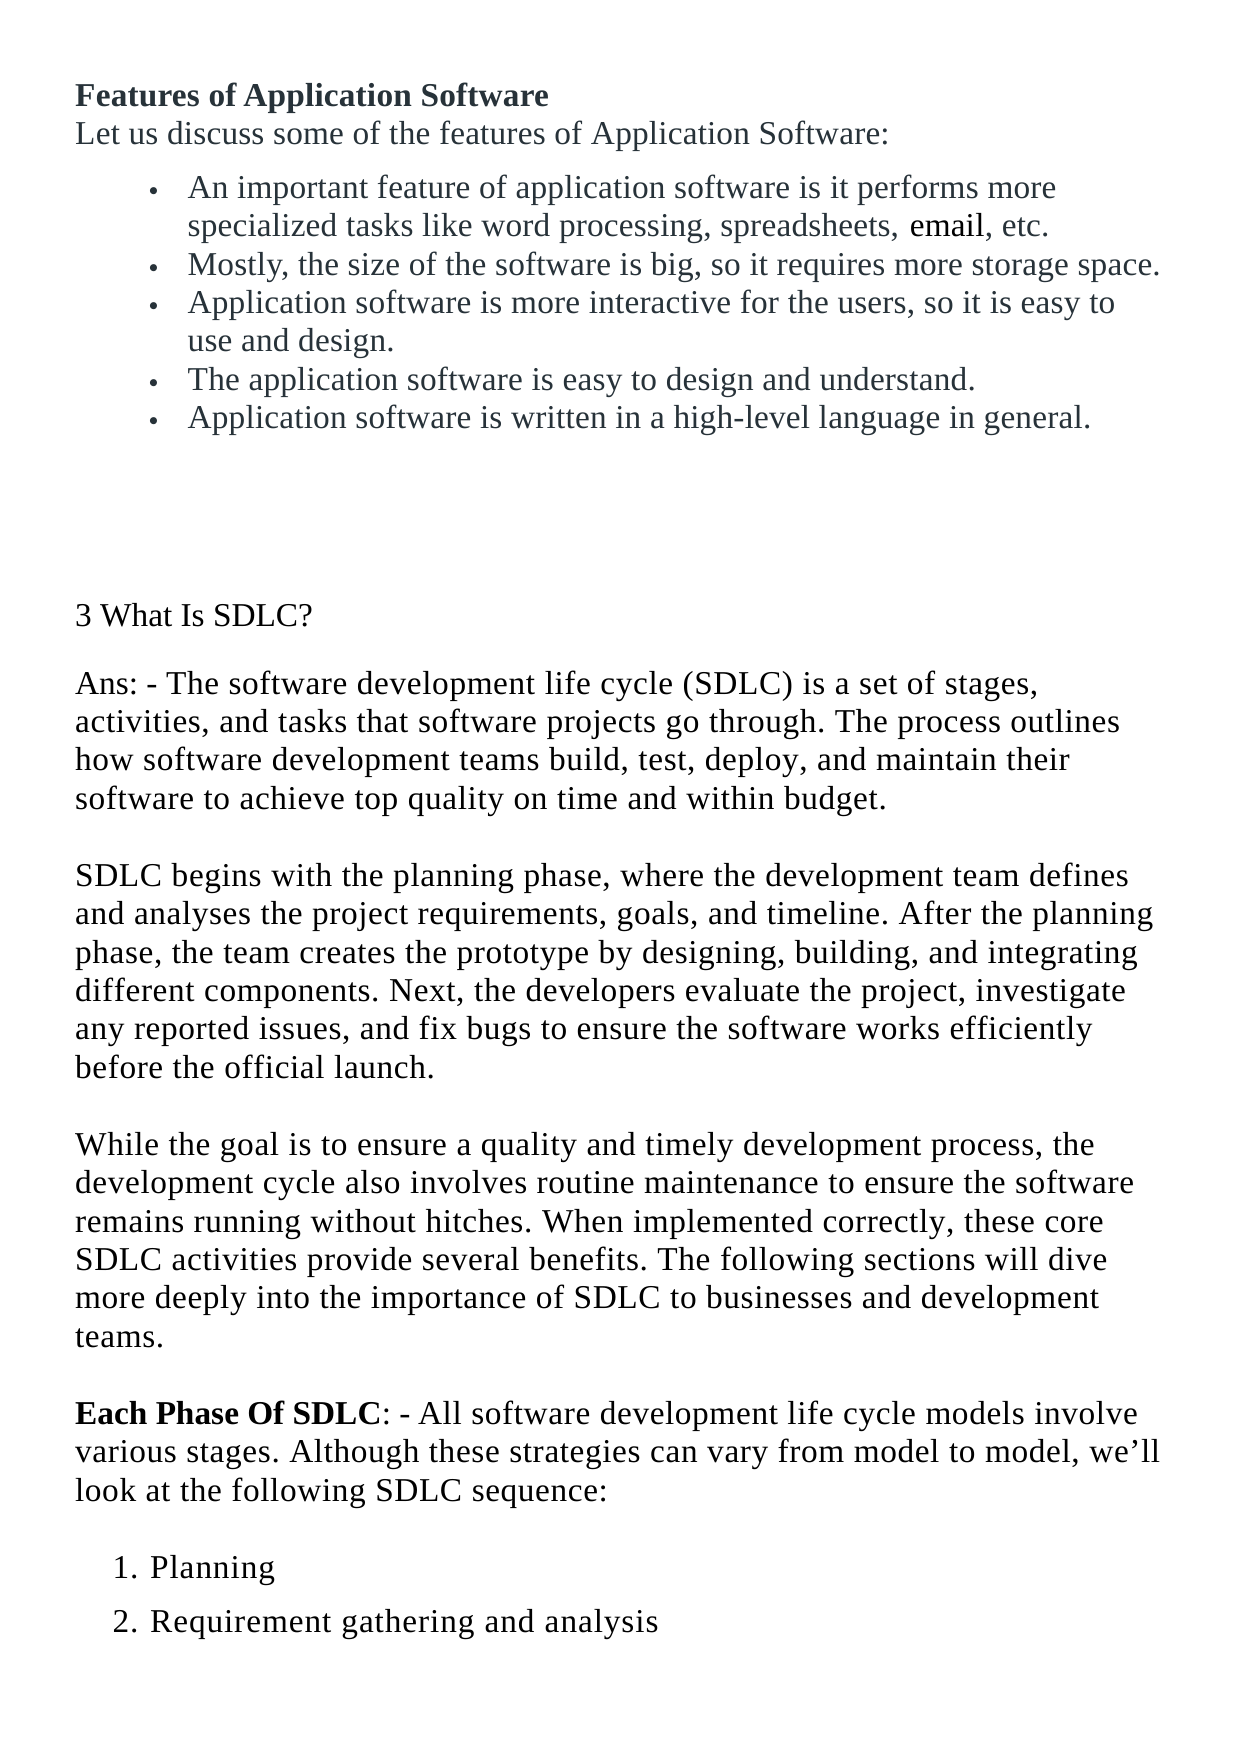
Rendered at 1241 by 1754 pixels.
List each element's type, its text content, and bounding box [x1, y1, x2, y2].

text Ans: - The software development life cycle (SDLC) is a set of stages, activities, and tasks that software projects go through. The process outlines how software development teams build, test, deploy, and maintain their software to achieve top quality on time and within budget. [75, 663, 1165, 816]
list The application software is easy to design and understand. [150, 359, 1165, 397]
text Let us discuss some of the features of Application Software: [75, 113, 1165, 152]
text SDLC begins with the planning phase, where the development team defines and analyses the project requirements, goals, and timeline. After the planning phase, the team creates the prototype by designing, building, and integrating different components. Next, the developers evaluate the project, investigate any reported issues, and fix bugs to ensure the software works efficiently before the official launch. [75, 855, 1165, 1085]
text While the goal is to ensure a quality and timely development process, the development cycle also involves routine maintenance to ensure the software remains running without hitches. When implemented correctly, these core SDLC activities provide several benefits. The following sections will dive more deeply into the importance of SDLC to businesses and development teams. [75, 1124, 1165, 1354]
list An important feature of application software is it performs more specialized tasks like word processing, spreadsheets, email, etc. [150, 167, 1165, 244]
subtitle Features of Application Software [75, 75, 1165, 113]
text Each Phase Of SDLC: - All software development life cycle models involve various stages. Although these strategies can vary from model to model, we’ll look at the following SDLC sequence: [75, 1393, 1165, 1508]
list Application software is more interactive for the users, so it is easy to use and design. [150, 282, 1165, 359]
list Mostly, the size of the software is big, so it requires more storage space. [150, 244, 1165, 282]
list Requirement gathering and analysis [112, 1601, 1165, 1640]
list Planning [112, 1547, 1165, 1586]
text 3 What Is SDLC? [75, 595, 1165, 634]
list Application software is written in a high-level language in general. [150, 397, 1165, 436]
